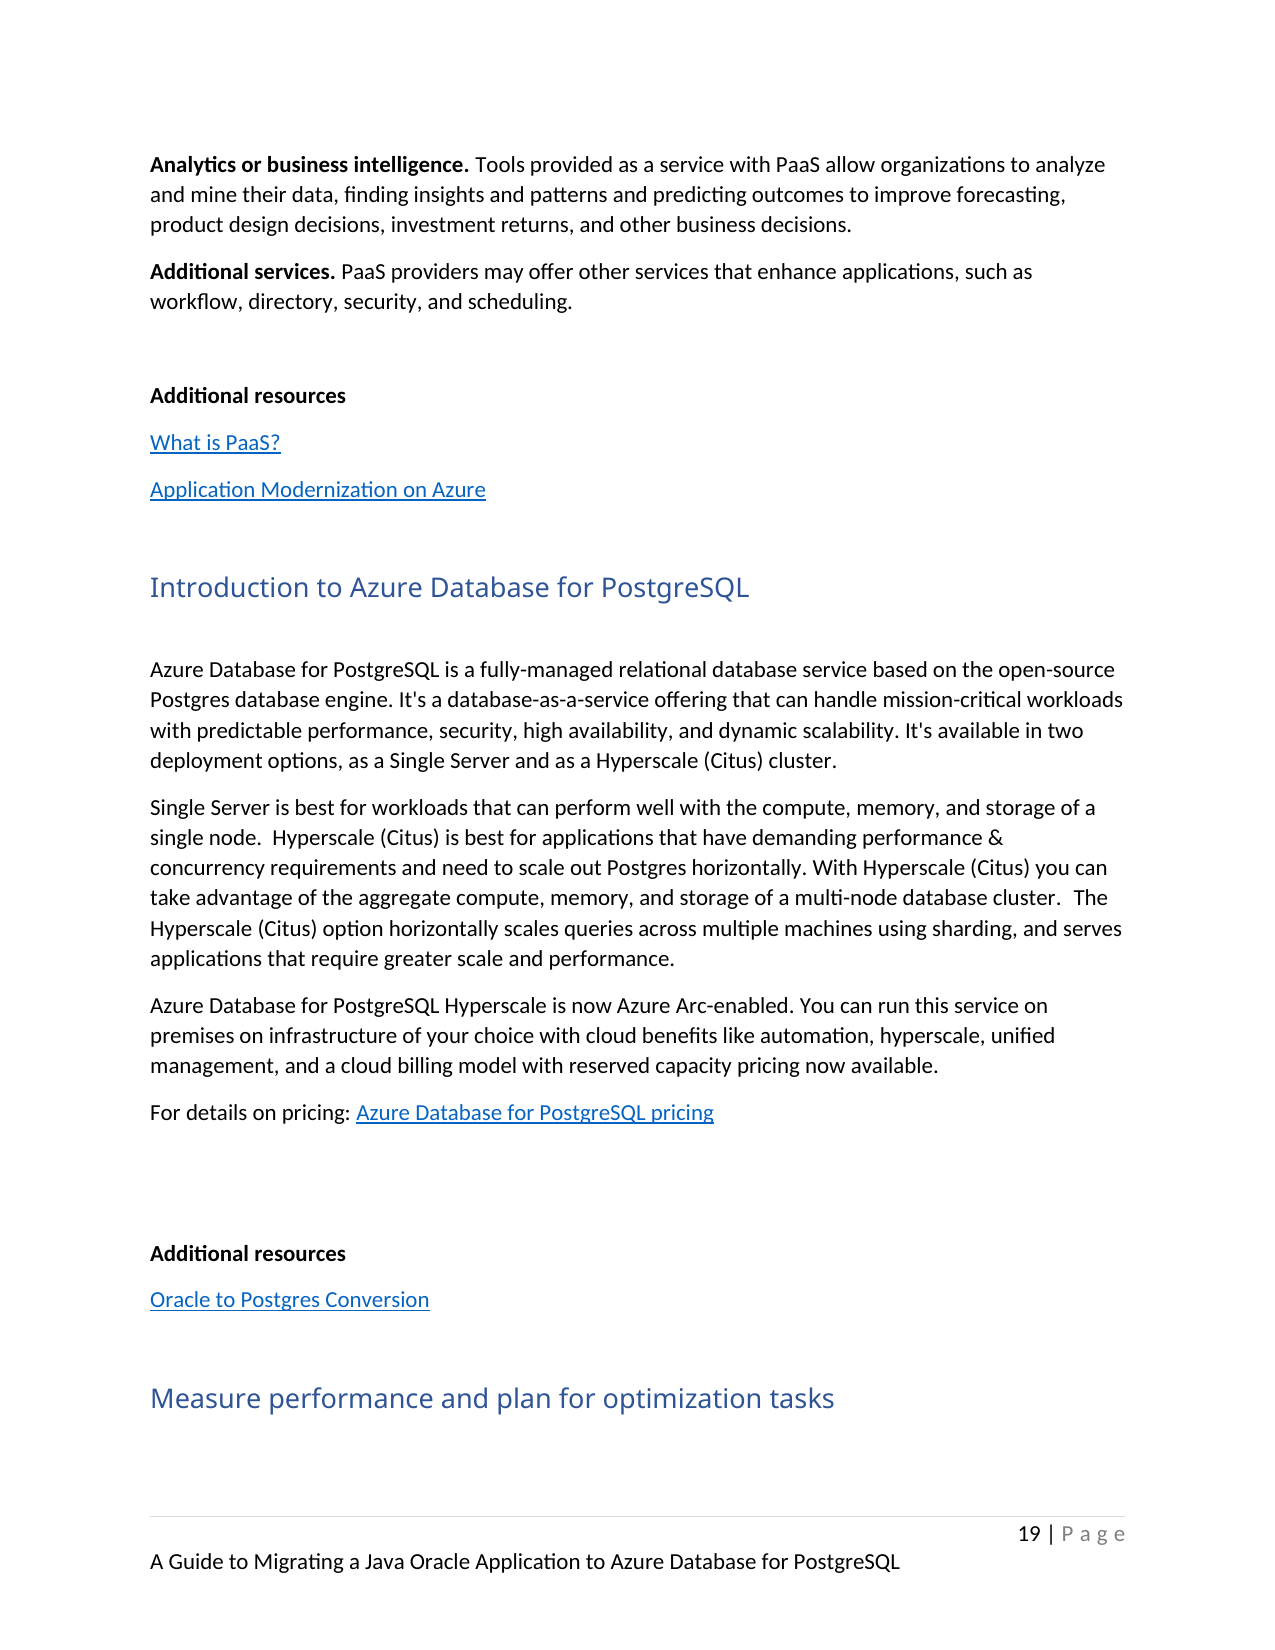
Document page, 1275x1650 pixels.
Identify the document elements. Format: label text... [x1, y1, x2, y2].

text Analytics or business intelligence. Tools provided as a service with PaaS allow organizations to analyze and mine their data, finding insights and patterns and predicting outcomes to improve forecasting, product design decisions, investment returns, and other business decisions. [150, 150, 1125, 238]
text Application Modernization on Azure [150, 475, 1125, 503]
text Azure Database for PostgreSQL Hyperscale is now Azure Arc-enabled. You can run this service on premises on infrastructure of your choice with cloud benefits like automation, hyperscale, unified management, and a cloud billing model with reserved capacity pricing now available. [150, 991, 1125, 1079]
text Additional resources [150, 1239, 1125, 1267]
subtitle Introduction to Azure Database for PostgreSQL [150, 569, 1125, 606]
text Azure Database for PostgreSQL is a fully-managed relational database service based on the open-source Postgres database engine. It's a database-as-a-service offering that can handle mission-critical workloads with predictable performance, security, high availability, and dynamic scalability. It's available in two deployment options, as a Single Server and as a Hyperscale (Citus) cluster. [150, 655, 1125, 774]
text Single Server is best for workloads that can perform well with the compute, memory, and storage of a single node. Hyperscale (Citus) is best for applications that have demanding performance & concurrency requirements and need to scale out Postgres horizontally. With Hyperscale (Citus) you can take advantage of the aggregate compute, memory, and storage of a multi-node database cluster. ​The Hyperscale (Citus) option horizontally scales queries across multiple machines using sharding, and serves applications that require greater scale and performance. [150, 793, 1125, 972]
subtitle Measure performance and plan for optimization tasks [150, 1379, 1125, 1416]
text For details on pricing: Azure Database for PostgreSQL pricing [150, 1098, 1125, 1126]
text Additional services. PaaS providers may offer other services that enhance applications, such as workflow, directory, security, and scheduling. [150, 257, 1125, 316]
text Additional resources [150, 381, 1125, 409]
text Oracle to Postgres Conversion [150, 1286, 1125, 1314]
text What is PaaS? [150, 428, 1125, 456]
